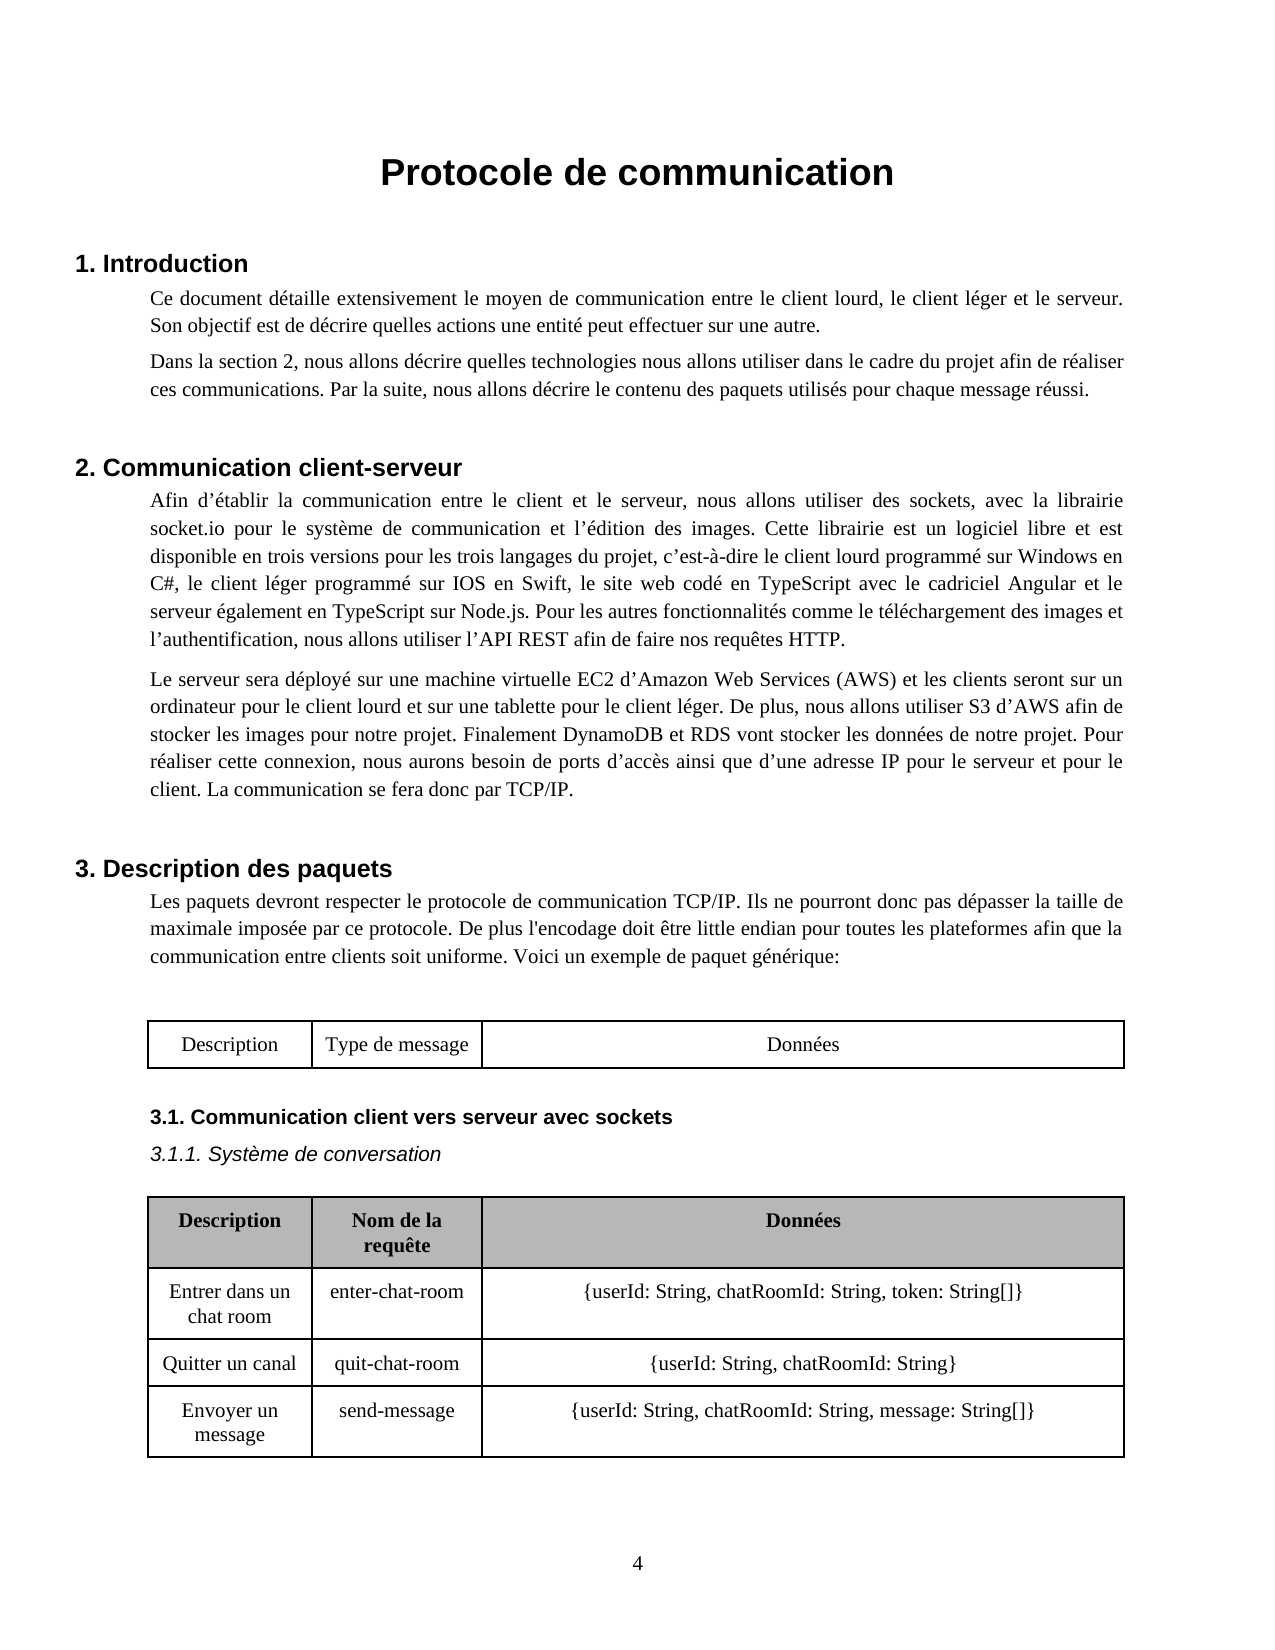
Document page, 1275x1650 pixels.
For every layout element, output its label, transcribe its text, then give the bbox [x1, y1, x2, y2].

text Dans la section 2, nous allons décrire quelles technologies nous allons utiliser dans le cadre du projet afin de réaliser ces communications. Par la suite, nous allons décrire le contenu des paquets utilisés pour chaque message réussi. [150, 349, 1125, 401]
text Les paquets devront respecter le protocole de communication TCP/IP. Ils ne pourront donc pas dépasser la taille de maximale imposée par ce protocole. De plus l'encodage doit être little endian pour toutes les plateformes afin que la communication entre clients soit uniforme. Voici un exemple de paquet générique: [150, 889, 1125, 968]
subtitle 3.1.1. Système de conversation [150, 1142, 1125, 1166]
table_cell {userId: String, chatRoomId: String} [483, 1340, 1123, 1385]
table_header Type de message [313, 1022, 481, 1067]
text Ce document détaille extensivement le moyen de communication entre le client lourd, le client léger et le serveur. Son objectif est de décrire quelles actions une entité peut effectuer sur une autre. [150, 286, 1125, 337]
table_cell send-message [313, 1387, 481, 1456]
text Le serveur sera déployé sur une machine virtuelle EC2 d’Amazon Web Services (AWS) et les clients seront sur un ordinateur pour le client lourd et sur une tablette pour le client léger. De plus, nous allons utiliser S3 d’AWS afin de stocker les images pour notre projet. Finalement DynamoDB et RDS vont stocker les données de notre projet. Pour réaliser cette connexion, nous aurons besoin de ports d’accès ainsi que d’une adresse IP pour le serveur et pour le client. La communication se fera donc par TCP/IP. [150, 667, 1125, 801]
subtitle 1. Introduction [75, 249, 1125, 277]
subtitle 2. Communication client-serveur [75, 453, 1125, 482]
table_header Description [149, 1022, 311, 1067]
subtitle 3. Description des paquets [75, 854, 1125, 882]
table_header Données [483, 1198, 1123, 1267]
table_cell enter-chat-room [313, 1269, 481, 1338]
table_header Description [149, 1198, 311, 1267]
table_cell quit-chat-room [313, 1340, 481, 1385]
table_cell Entrer dans un chat room [149, 1269, 311, 1338]
table_cell {userId: String, chatRoomId: String, message: String[]} [483, 1387, 1123, 1456]
table_header Données [483, 1022, 1123, 1067]
text Afin d’établir la communication entre le client et le serveur, nous allons utiliser des sockets, avec la librairie socket.io pour le système de communication et l’édition des images. Cette librairie est un logiciel libre et est disponible en trois versions pour les trois langages du projet, c’est-à-dire le client lourd programmé sur Windows en C#, le client léger programmé sur IOS en Swift, le site web codé en TypeScript avec le cadriciel Angular et le serveur également en TypeScript sur Node.js. Pour les autres fonctionnalités comme le téléchargement des images et l’authentification, nous allons utiliser l’API REST afin de faire nos requêtes HTTP. [150, 488, 1125, 651]
subtitle 3.1. Communication client vers serveur avec sockets [150, 1105, 1125, 1129]
title Protocole de communication [150, 150, 1125, 193]
table_header Nom de la requête [313, 1198, 481, 1267]
table_cell {userId: String, chatRoomId: String, token: String[]} [483, 1269, 1123, 1338]
table_cell Envoyer un message [149, 1387, 311, 1456]
table_cell Quitter un canal [149, 1340, 311, 1385]
